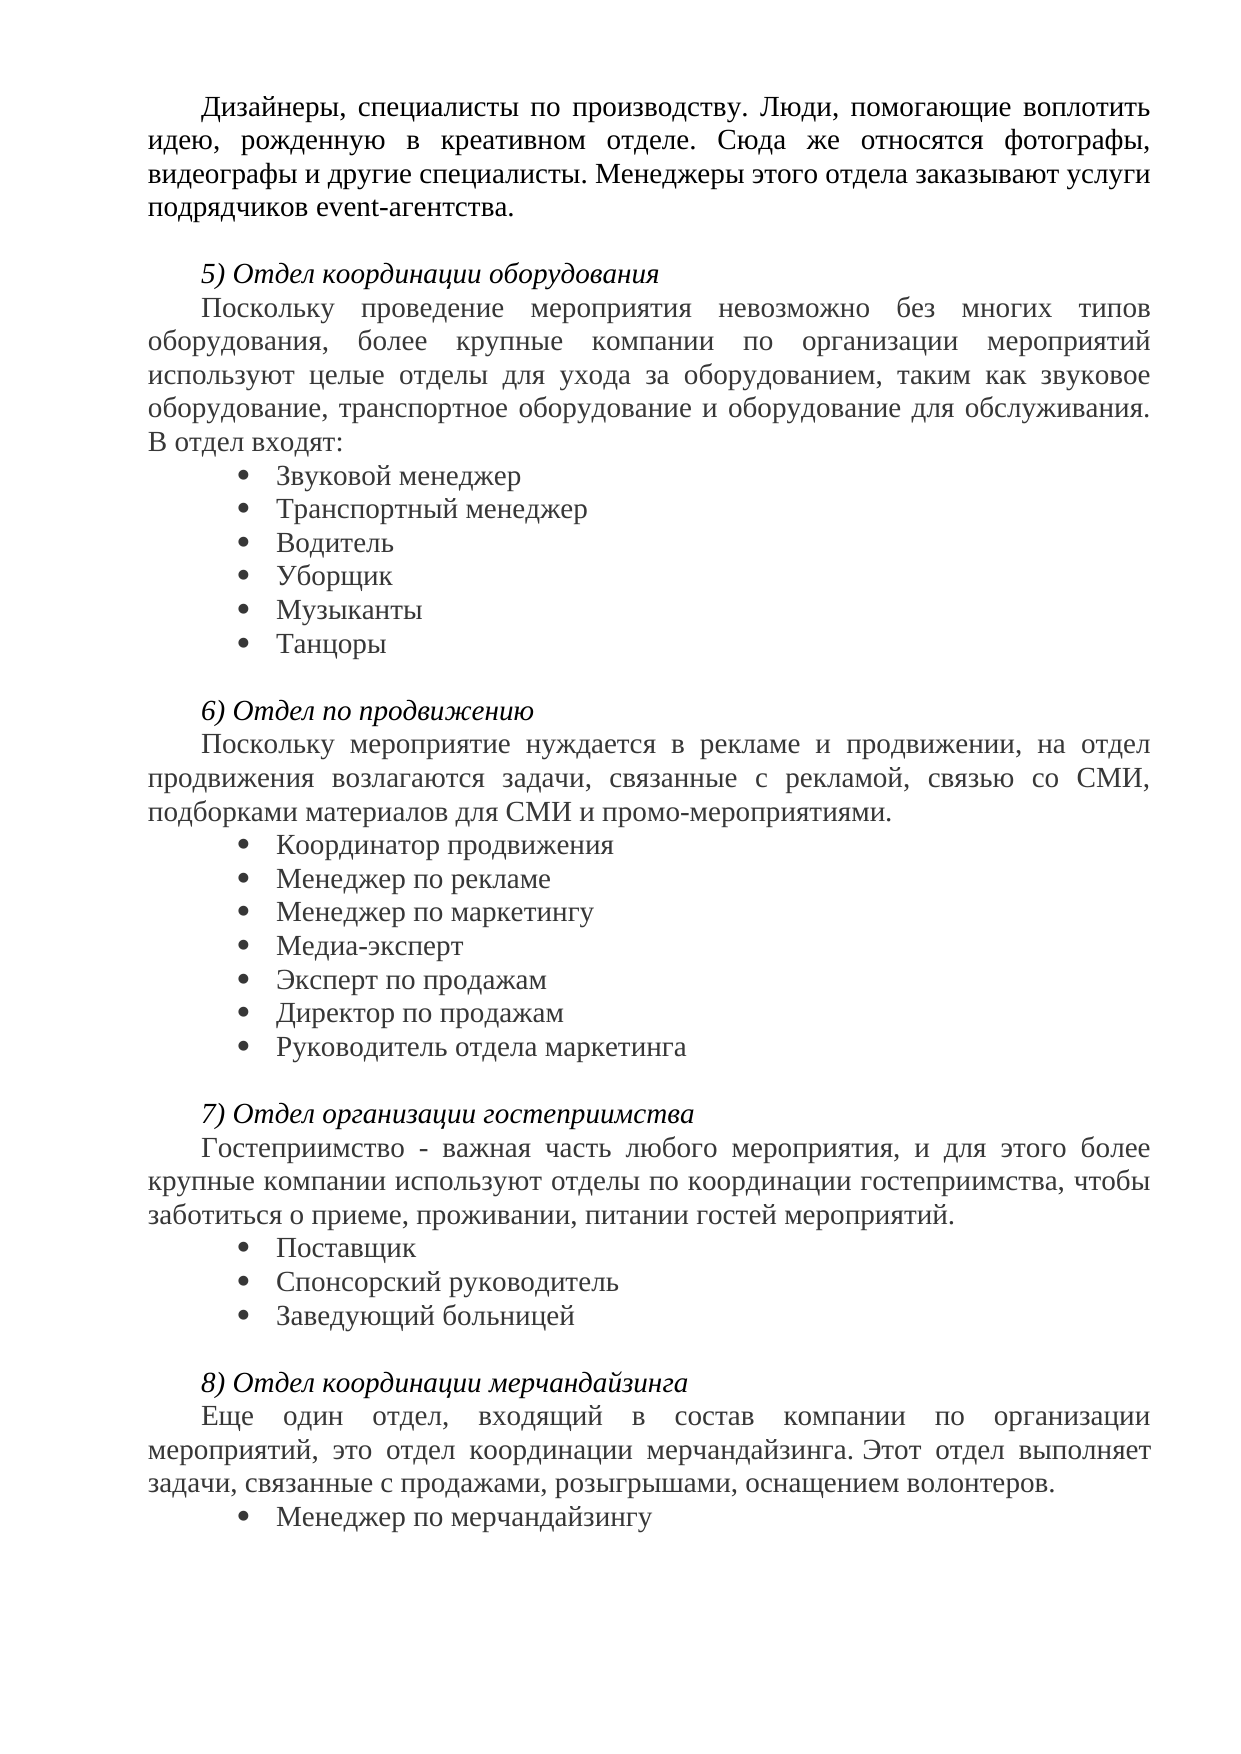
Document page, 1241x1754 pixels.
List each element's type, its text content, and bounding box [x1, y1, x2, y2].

text Дизайнеры, специалисты по производству. Люди, помогающие воплотить идею, рожденную в креативном отделе. Сюда же относятся фотографы, видеографы и другие специалисты. Менеджеры этого отдела заказывают услуги подрядчиков event-агентства. [148, 89, 1152, 223]
text Гостеприимство - важная часть любого мероприятия, и для этого более крупные компании используют отделы по координации гостеприимства, чтобы заботиться о приеме, проживании, питании гостей мероприятий. [148, 1130, 1152, 1230]
list Медиа-эксперт [238, 928, 1152, 962]
list Музыканты [238, 592, 1152, 626]
list Звуковой менеджер [238, 458, 1152, 491]
text Поскольку проведение мероприятия невозможно без многих типов оборудования, более крупные компании по организации мероприятий используют целые отделы для ухода за оборудованием, таким как звуковое оборудование, транспортное оборудование и оборудование для обслуживания. В отдел входят: [148, 290, 1152, 458]
list Танцоры [238, 626, 1152, 659]
list Менеджер по рекламе [238, 861, 1152, 894]
list Водитель [238, 525, 1152, 558]
list Транспортный менеджер [238, 491, 1152, 525]
text 5) Отдел координации оборудования [148, 256, 1152, 290]
list Менеджер по маркетингу [238, 894, 1152, 928]
text 7) Отдел организации гостеприимства [148, 1096, 1152, 1130]
list Менеджер по мерчандайзингу [238, 1499, 1152, 1533]
list Спонсорский руководитель [238, 1264, 1152, 1298]
text 8) Отдел координации мерчандайзинга [148, 1365, 1152, 1398]
list Директор по продажам [238, 995, 1152, 1029]
text Поскольку мероприятие нуждается в рекламе и продвижении, на отдел продвижения возлагаются задачи, связанные с рекламой, связью со СМИ, подборками материалов для СМИ и промо-мероприятиями. [148, 727, 1152, 827]
list Руководитель отдела маркетинга [238, 1029, 1152, 1063]
text 6) Отдел по продвижению [148, 693, 1152, 727]
list Эксперт по продажам [238, 962, 1152, 995]
text Еще один отдел, входящий в состав компании по организации мероприятий, это отдел координации мерчандайзинга. Этот отдел выполняет задачи, связанные с продажами, розыгрышами, оснащением волонтеров. [148, 1398, 1152, 1499]
list Координатор продвижения [238, 827, 1152, 861]
list Поставщик [238, 1230, 1152, 1264]
list Уборщик [238, 558, 1152, 592]
list Заведующий больницей [238, 1298, 1152, 1331]
